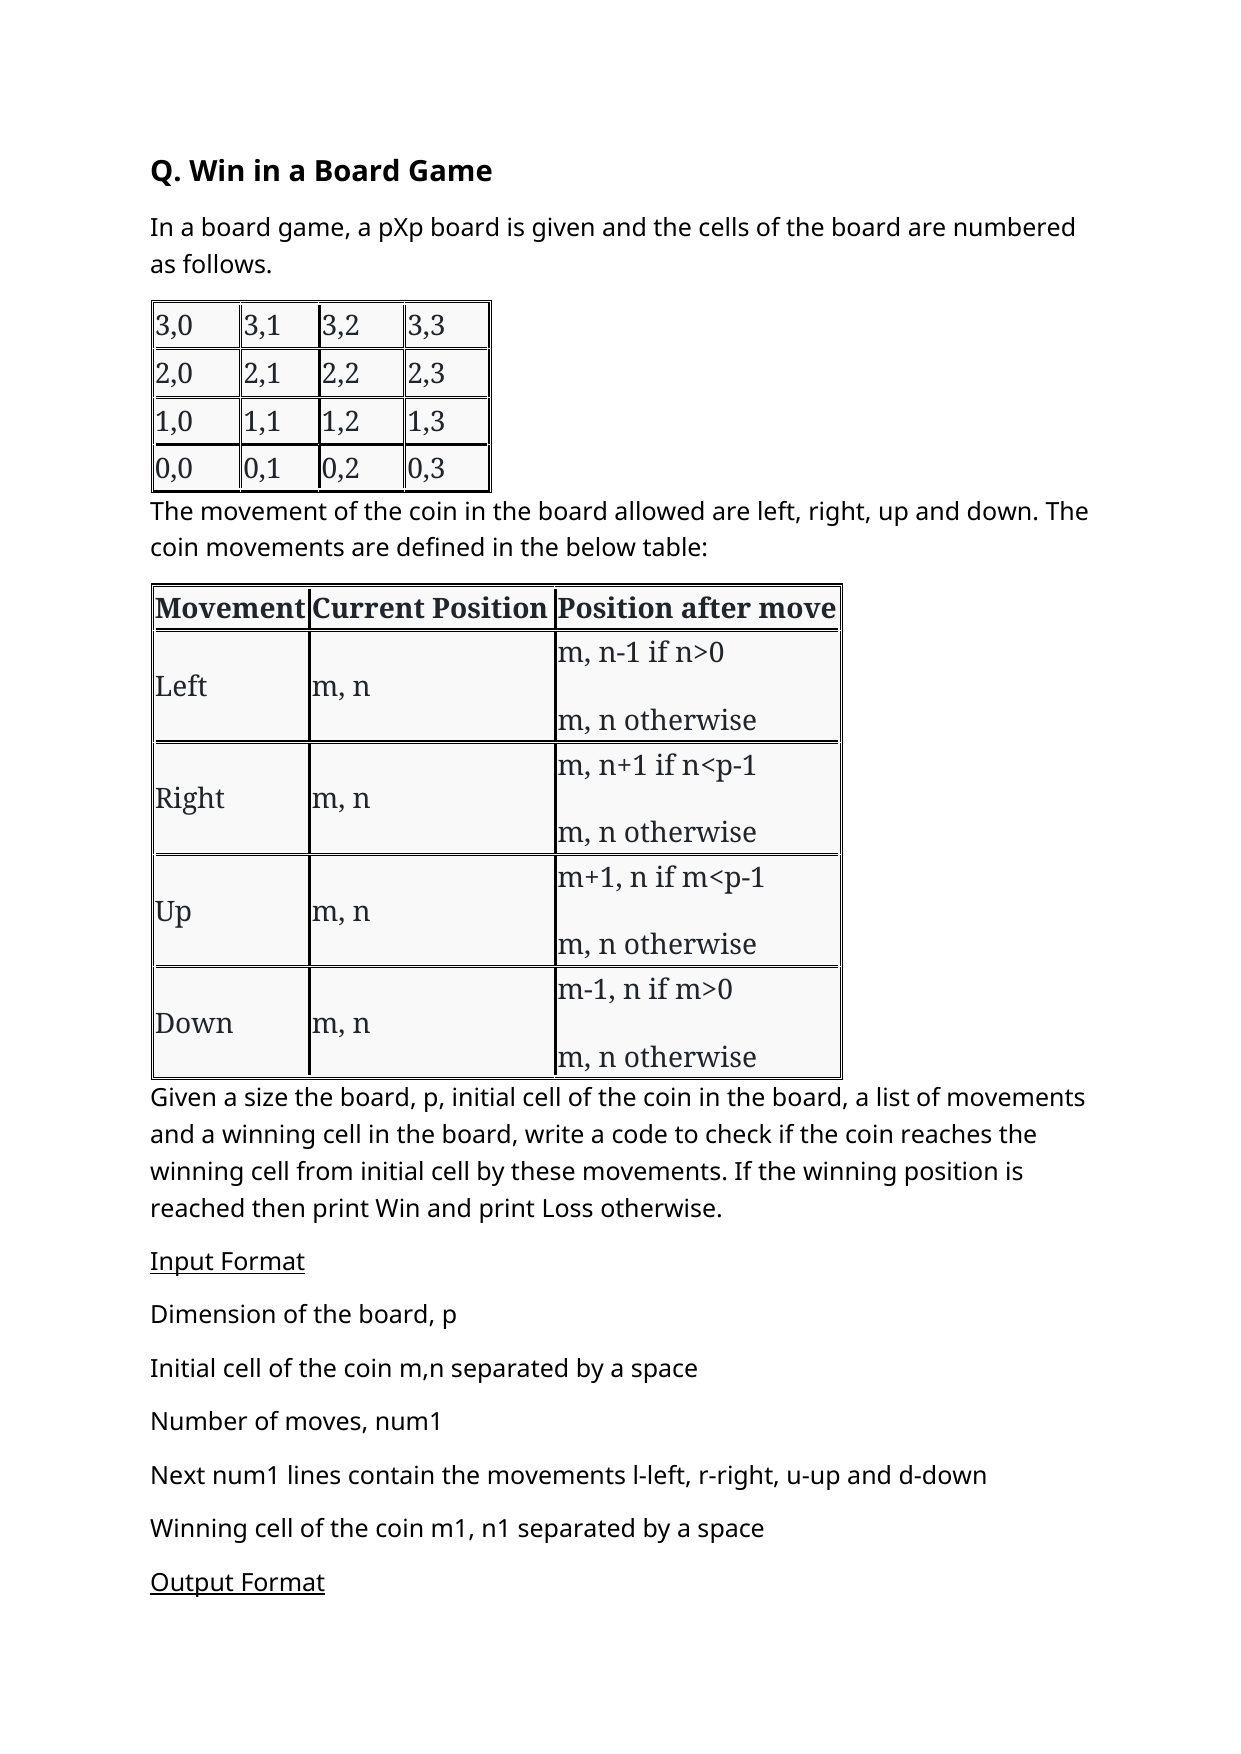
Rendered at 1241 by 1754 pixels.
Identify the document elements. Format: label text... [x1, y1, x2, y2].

table_cell Right [154, 740, 308, 852]
table_header 3,1 [241, 301, 319, 347]
text Next num1 lines contain the movements l-left, r-right, u-up and d-down [150, 1457, 1090, 1492]
table_cell m-1, n if m>0 m, n otherwise [555, 965, 840, 1077]
table_cell 2,1 [242, 350, 318, 396]
table_header Movement [154, 587, 309, 628]
table_cell 1,0 [152, 396, 241, 443]
text In a board game, a pXp board is given and the cells of the board are numbered as follows. [150, 209, 1090, 280]
table_cell Up [154, 853, 308, 964]
text Number of moves, num1 [150, 1404, 1090, 1438]
table_cell m, n [311, 856, 554, 964]
text Input Format [150, 1244, 1090, 1278]
table_cell m, n+1 if n<p-1 m, n otherwise [557, 740, 840, 852]
table_cell m, n-1 if n>0 m, n otherwise [557, 628, 840, 740]
text Given a size the board, p, initial cell of the coin in the board, a list of movements and a winning cell in the board, write a code to check if the coin reaches the winning cell from initial cell by these movements. If the winning position is reached then print Win and print Loss otherwise. [150, 1080, 1090, 1224]
table_cell 0,3 [405, 443, 490, 490]
table_cell 0,2 [319, 446, 405, 490]
table_header Position after move [555, 587, 840, 628]
table_cell 2,3 [405, 347, 490, 396]
table_header 3,3 [405, 303, 488, 347]
text Dimension of the board, p [150, 1297, 1090, 1331]
table_header 3,2 [319, 303, 405, 347]
text The movement of the coin in the board allowed are left, right, up and down. The coin movements are defined in the below table: [150, 493, 1090, 564]
table_cell Down [154, 965, 309, 1077]
table_cell 0,0 [152, 443, 241, 490]
text Output Format [150, 1564, 1090, 1598]
table_cell Left [154, 628, 308, 740]
text Winning cell of the coin m1, n1 separated by a space [150, 1511, 1090, 1545]
table_cell 1,2 [321, 399, 403, 443]
table_cell 1,3 [405, 396, 490, 443]
text Q. Win in a Board Game [150, 150, 1090, 190]
table_cell 0,1 [241, 446, 319, 490]
table_header Current Position [309, 585, 555, 628]
table_header 3,0 [154, 303, 241, 347]
table_cell 1,1 [242, 399, 318, 443]
table_cell m, n [311, 632, 554, 740]
text Initial cell of the coin m,n separated by a space [150, 1351, 1090, 1385]
table_cell 2,2 [321, 350, 403, 396]
table_cell m, n [311, 744, 554, 852]
table_cell 2,0 [152, 347, 241, 396]
table_cell m+1, n if m<p-1 m, n otherwise [557, 853, 840, 964]
table_cell m, n [309, 968, 555, 1077]
